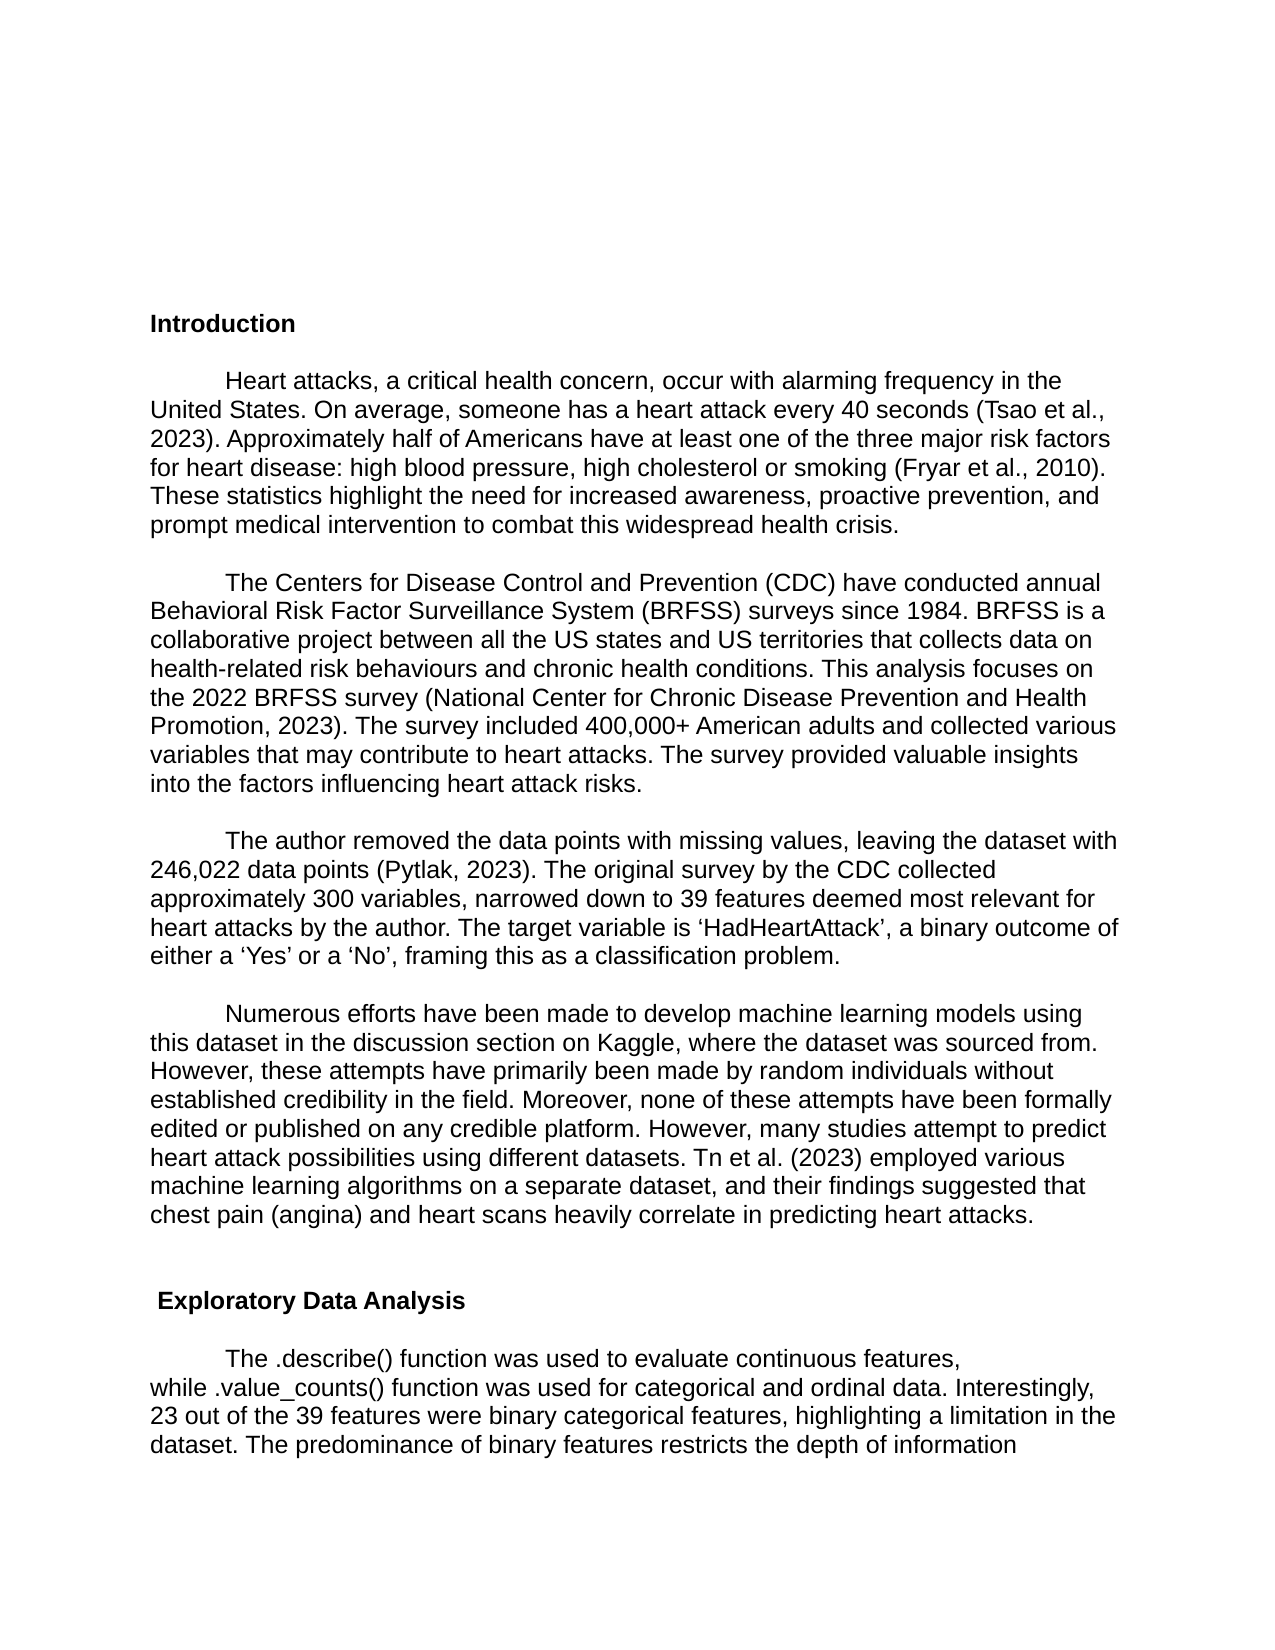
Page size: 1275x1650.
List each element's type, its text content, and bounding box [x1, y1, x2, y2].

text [150, 1344, 1125, 1459]
text Exploratory Data Analysis [150, 1286, 1125, 1315]
text The author removed the data points with missing values, leaving the dataset with 246,022 data points (Pytlak, 2023). The original survey by the CDC collected approximately 300 variables, narrowed down to 39 features deemed most relevant for heart attacks by the author. The target variable is ‘HadHeartAttack’, a binary outcome of either a ‘Yes’ or a ‘No’, framing this as a classification problem. [150, 826, 1125, 970]
text Heart attacks, a critical health concern, occur with alarming frequency in the United States. On average, someone has a heart attack every 40 seconds (Tsao et al., 2023). Approximately half of Americans have at least one of the three major risk factors for heart disease: high blood pressure, high cholesterol or smoking (Fryar et al., 2010). These statistics highlight the need for increased awareness, proactive prevention, and prompt medical intervention to combat this widespread health crisis. [150, 366, 1125, 539]
text Introduction [150, 309, 1125, 337]
text Numerous efforts have been made to develop machine learning models using this dataset in the discussion section on Kaggle, where the dataset was sourced from. However, these attempts have primarily been made by random individuals without established credibility in the field. Moreover, none of these attempts have been formally edited or published on any credible platform. However, many studies attempt to predict heart attack possibilities using different datasets. Tn et al. (2023) employed various machine learning algorithms on a separate dataset, and their findings suggested that chest pain (angina) and heart scans heavily correlate in predicting heart attacks. [150, 999, 1125, 1229]
text The Centers for Disease Control and Prevention (CDC) have conducted annual Behavioral Risk Factor Surveillance System (BRFSS) surveys since 1984. BRFSS is a collaborative project between all the US states and US territories that collects data on health-related risk behaviours and chronic health conditions. This analysis focuses on the 2022 BRFSS survey (National Center for Chronic Disease Prevention and Health Promotion, 2023). The survey included 400,000+ American adults and collected various variables that may contribute to heart attacks. The survey provided valuable insights into the factors influencing heart attack risks. [150, 567, 1125, 797]
